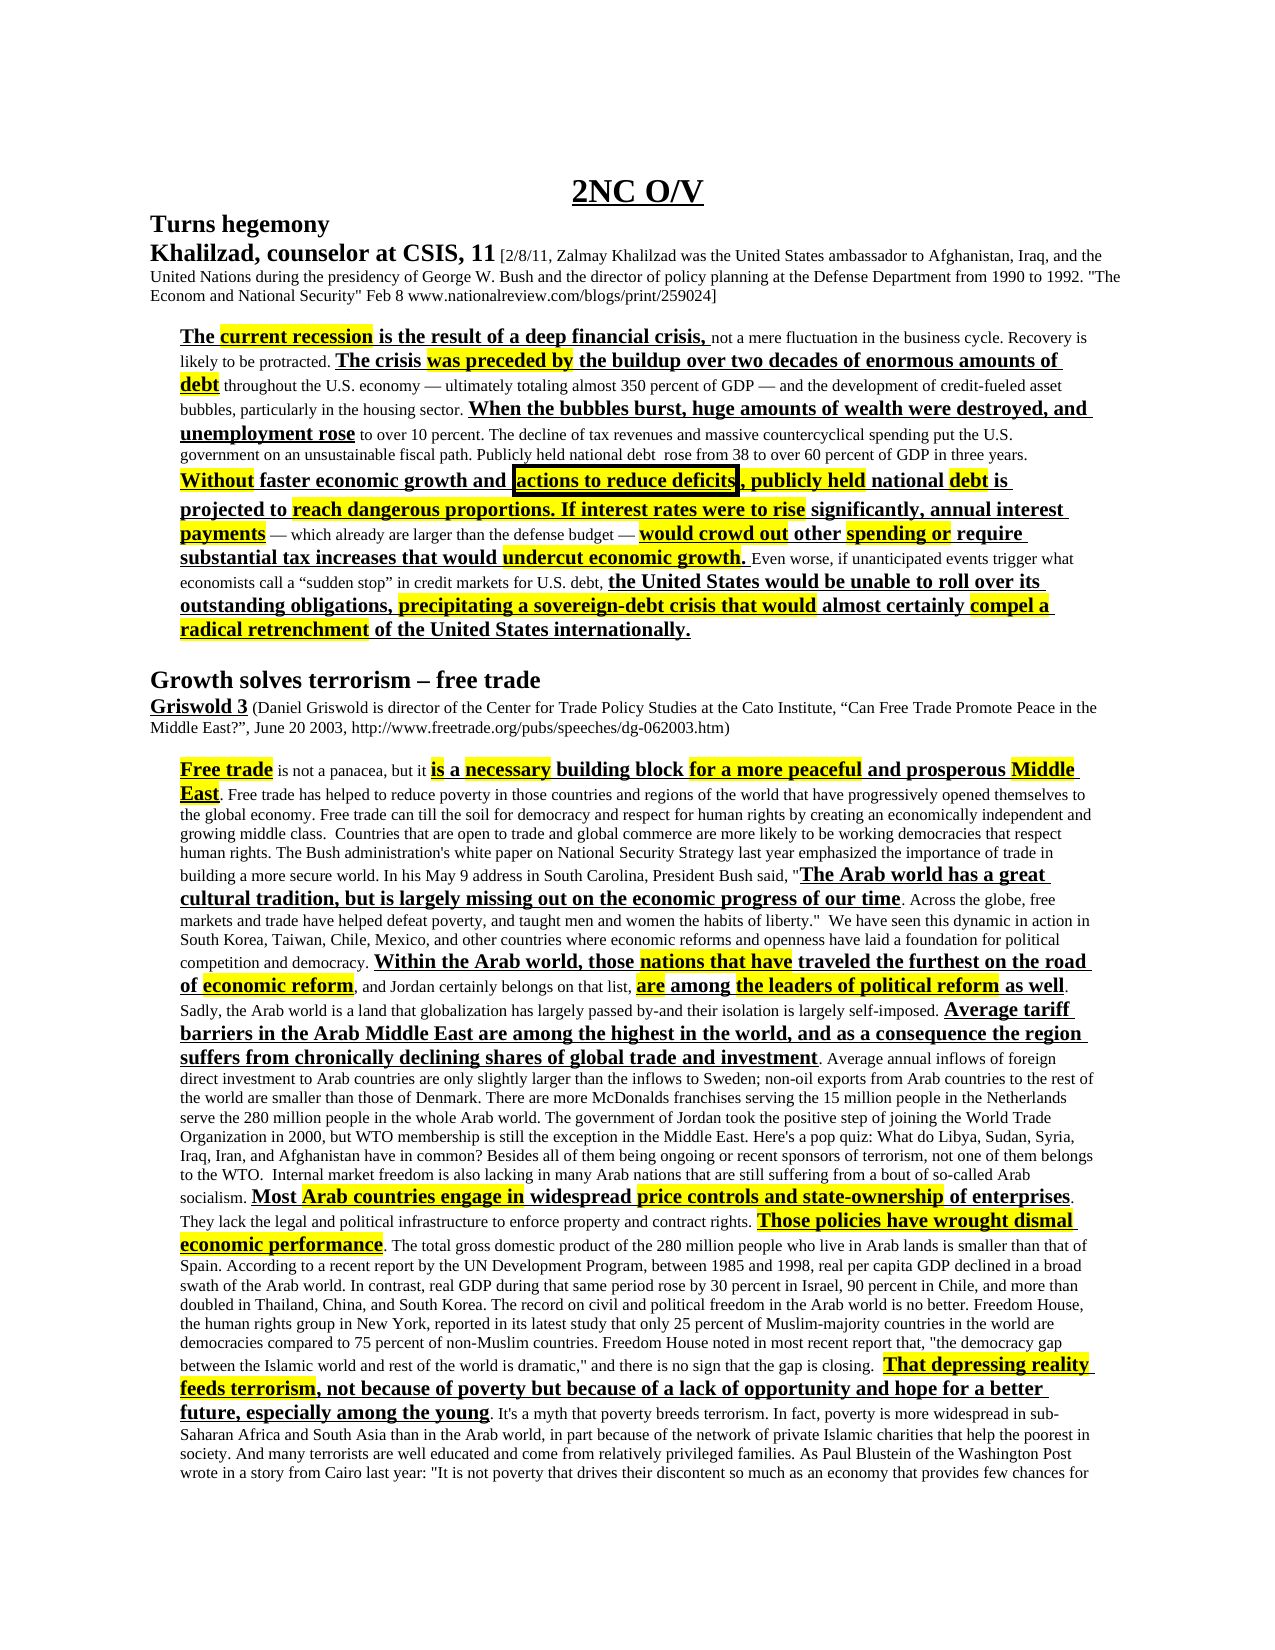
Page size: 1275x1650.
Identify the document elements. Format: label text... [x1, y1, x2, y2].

text Khalilzad, counselor at CSIS, 11 [2/8/11, Zalmay Khalilzad was the United States ambassador to Afghanistan, Iraq, and the United Nations during the presidency of George W. Bush and the director of policy planning at the Defense Department from 1990 to 1992. "The Econom and National Security" Feb 8 www.nationalreview.com/blogs/print/259024] [150, 238, 1125, 305]
text Griswold 3 (Daniel Griswold is director of the Center for Trade Policy Studies at the Cato Institute, “Can Free Trade Promote Peace in the Middle East?”, June 20 2003, http://www.freetrade.org/pubs/speeches/dg-062003.htm) [150, 694, 1125, 737]
subtitle 2NC O/V [150, 171, 1125, 209]
text Turns hegemony [150, 209, 1125, 238]
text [180, 757, 1095, 1482]
text The current recession is the result of a deep financial crisis, not a mere fluctuation in the business cycle. Recovery is likely to be protracted. The crisis was preceded by the buildup over two decades of enormous amounts of debt throughout the U.S. economy — ultimately totaling almost 350 percent of GDP — and the development of credit-fueled asset bubbles, particularly in the housing sector. When the bubbles burst, huge amounts of wealth were destroyed, and unemployment rose to over 10 percent. The decline of tax revenues and massive countercyclical spending put the U.S. government on an unsustainable fiscal path. Publicly held national debt rose from 38 to over 60 percent of GDP in three years. [180, 324, 1095, 464]
text Without faster economic growth and actions to reduce deficits, publicly held national debt is projected to reach dangerous proportions. If interest rates were to rise significantly, annual interest payments — which already are larger than the defense budget — would crowd out other spending or require substantial tax increases that would undercut economic growth. Even worse, if unanticipated events trigger what economists call a “sudden stop” in credit markets for U.S. debt, the United States would be unable to roll over its outstanding obligations, precipitating a sovereign-debt crisis that would almost certainly compel a radical retrenchment of the United States internationally. [180, 464, 1095, 641]
text Growth solves terrorism – free trade [150, 666, 1125, 694]
